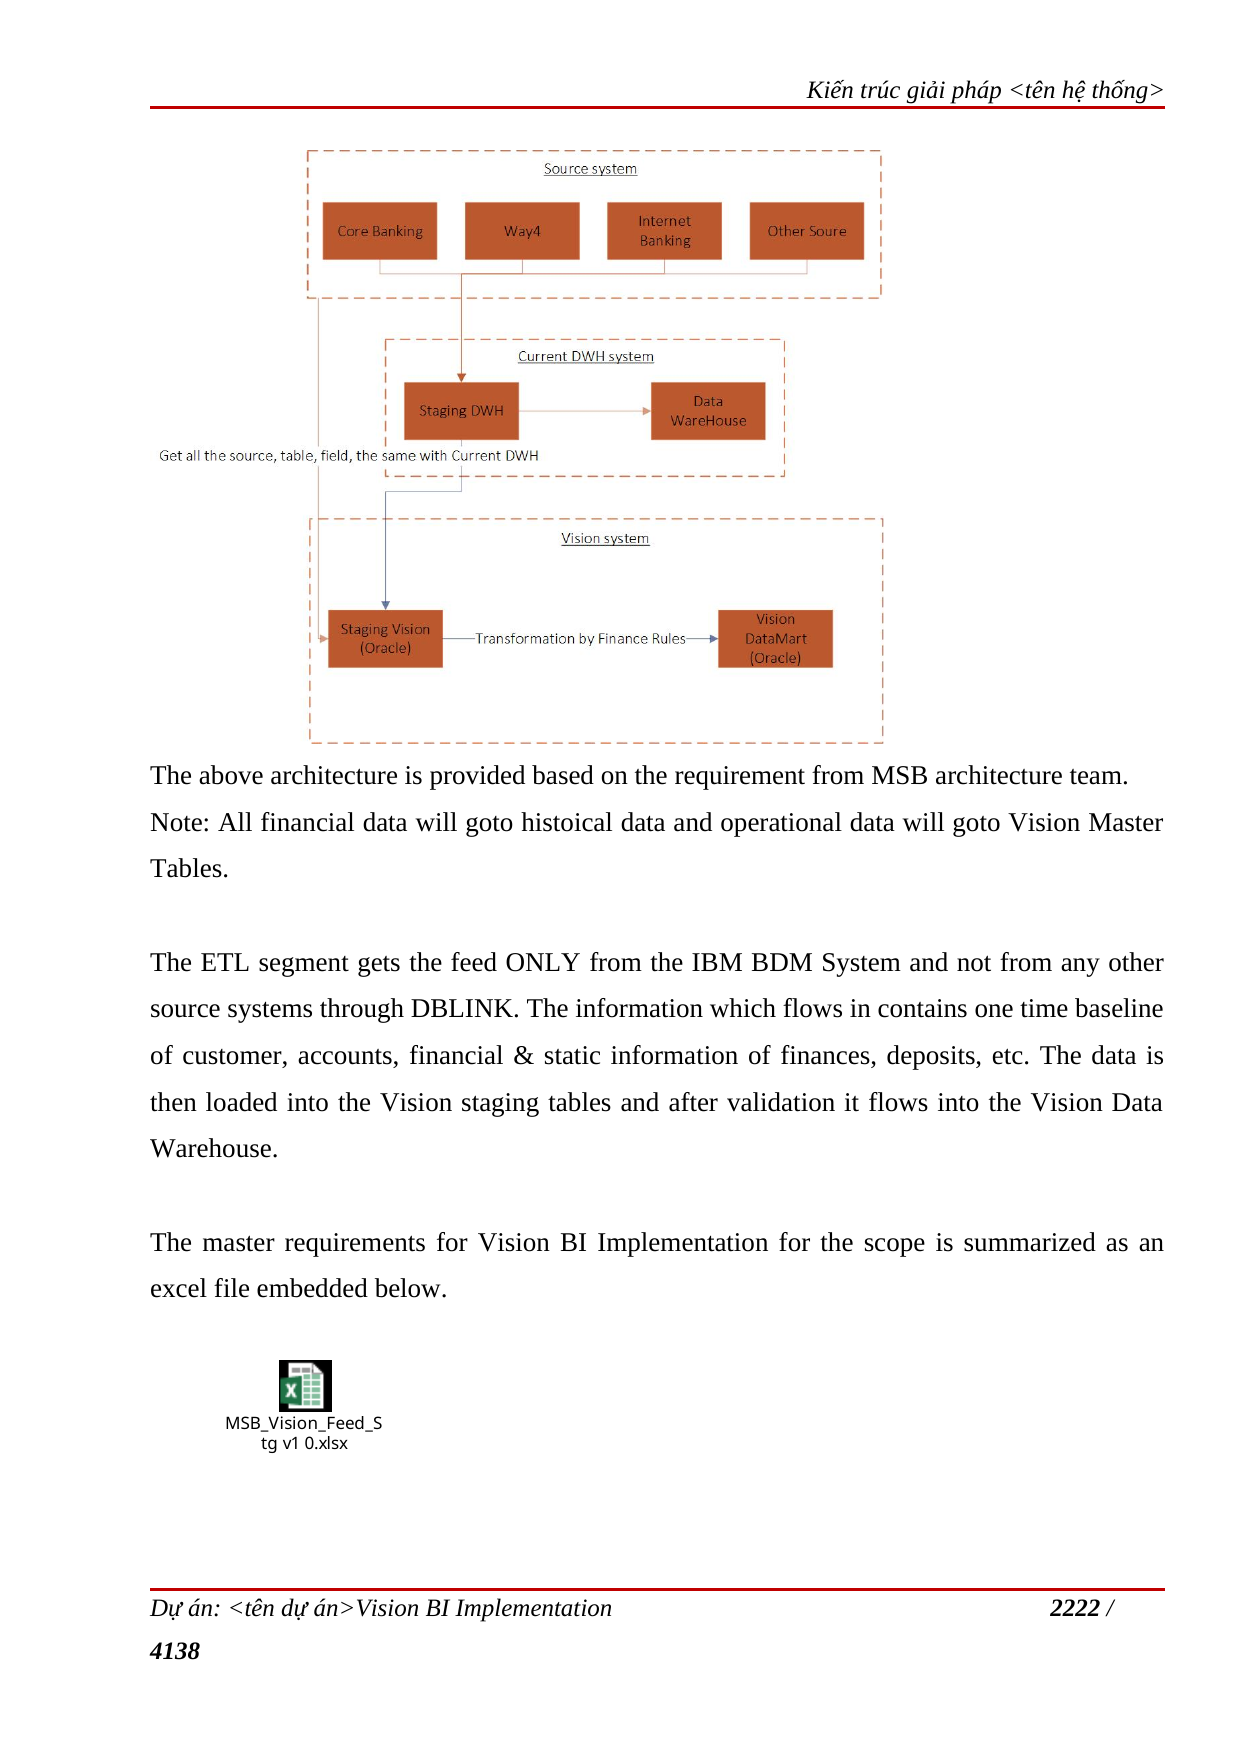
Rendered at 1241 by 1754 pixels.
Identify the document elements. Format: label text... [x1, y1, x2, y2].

text The ETL segment gets the feed ONLY from the IBM BDM System and not from any other source systems through DBLINK. The information which flows in contains one time baseline of customer, accounts, financial & static information of finances, deposits, etc. The data is then loaded into the Vision staging tables and after validation it flows into the Vision Data Warehouse. [150, 946, 1165, 1164]
picture [150, 150, 884, 744]
text The above architecture is provided based on the requirement from MSB architecture team. [150, 759, 1165, 790]
text Note: All financial data will goto histoical data and operational data will goto Vision Master Tables. [150, 806, 1165, 884]
text The master requirements for Vision BI Implementation for the scope is summarized as an excel file embedded below. [150, 1226, 1165, 1304]
